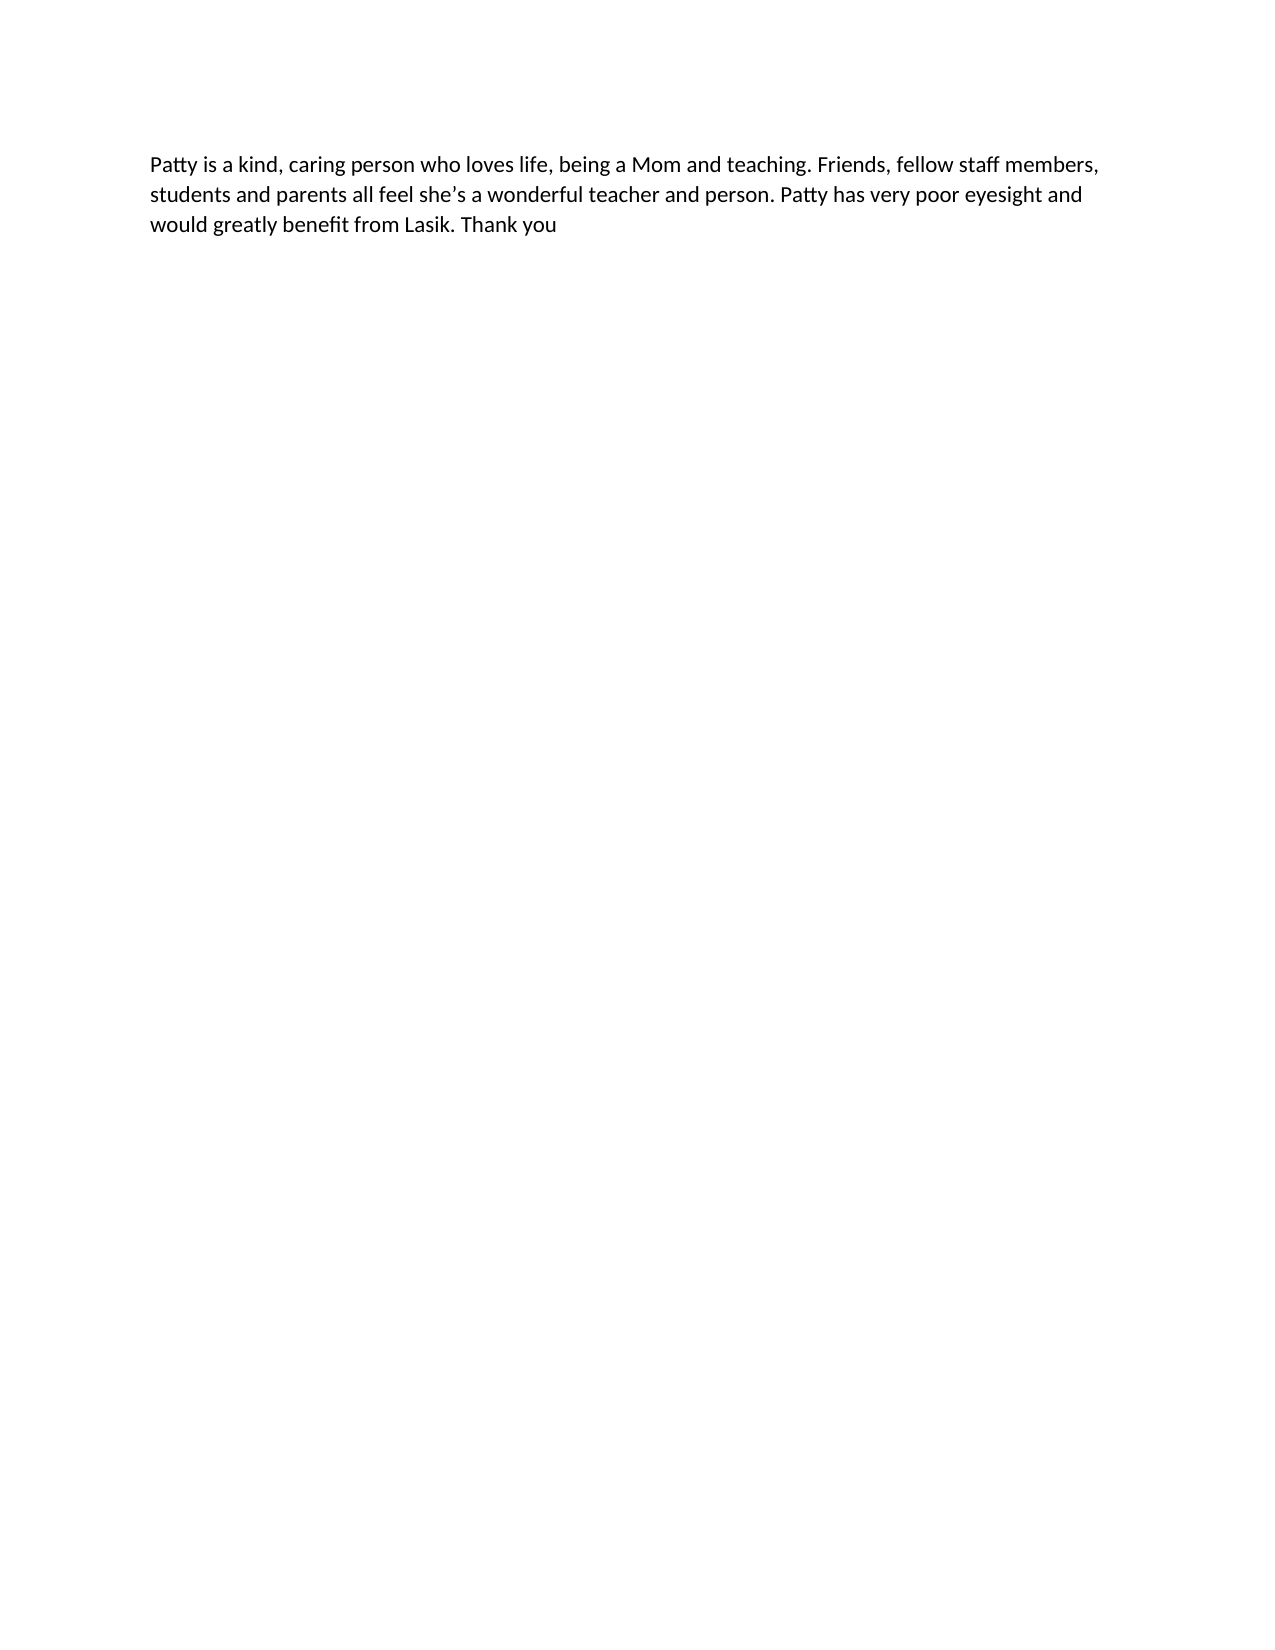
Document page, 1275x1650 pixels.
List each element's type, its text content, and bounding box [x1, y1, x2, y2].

text Patty is a kind, caring person who loves life, being a Mom and teaching. Friends, fellow staff members, students and parents all feel she’s a wonderful teacher and person. Patty has very poor eyesight and would greatly benefit from Lasik. Thank you [150, 150, 1125, 238]
